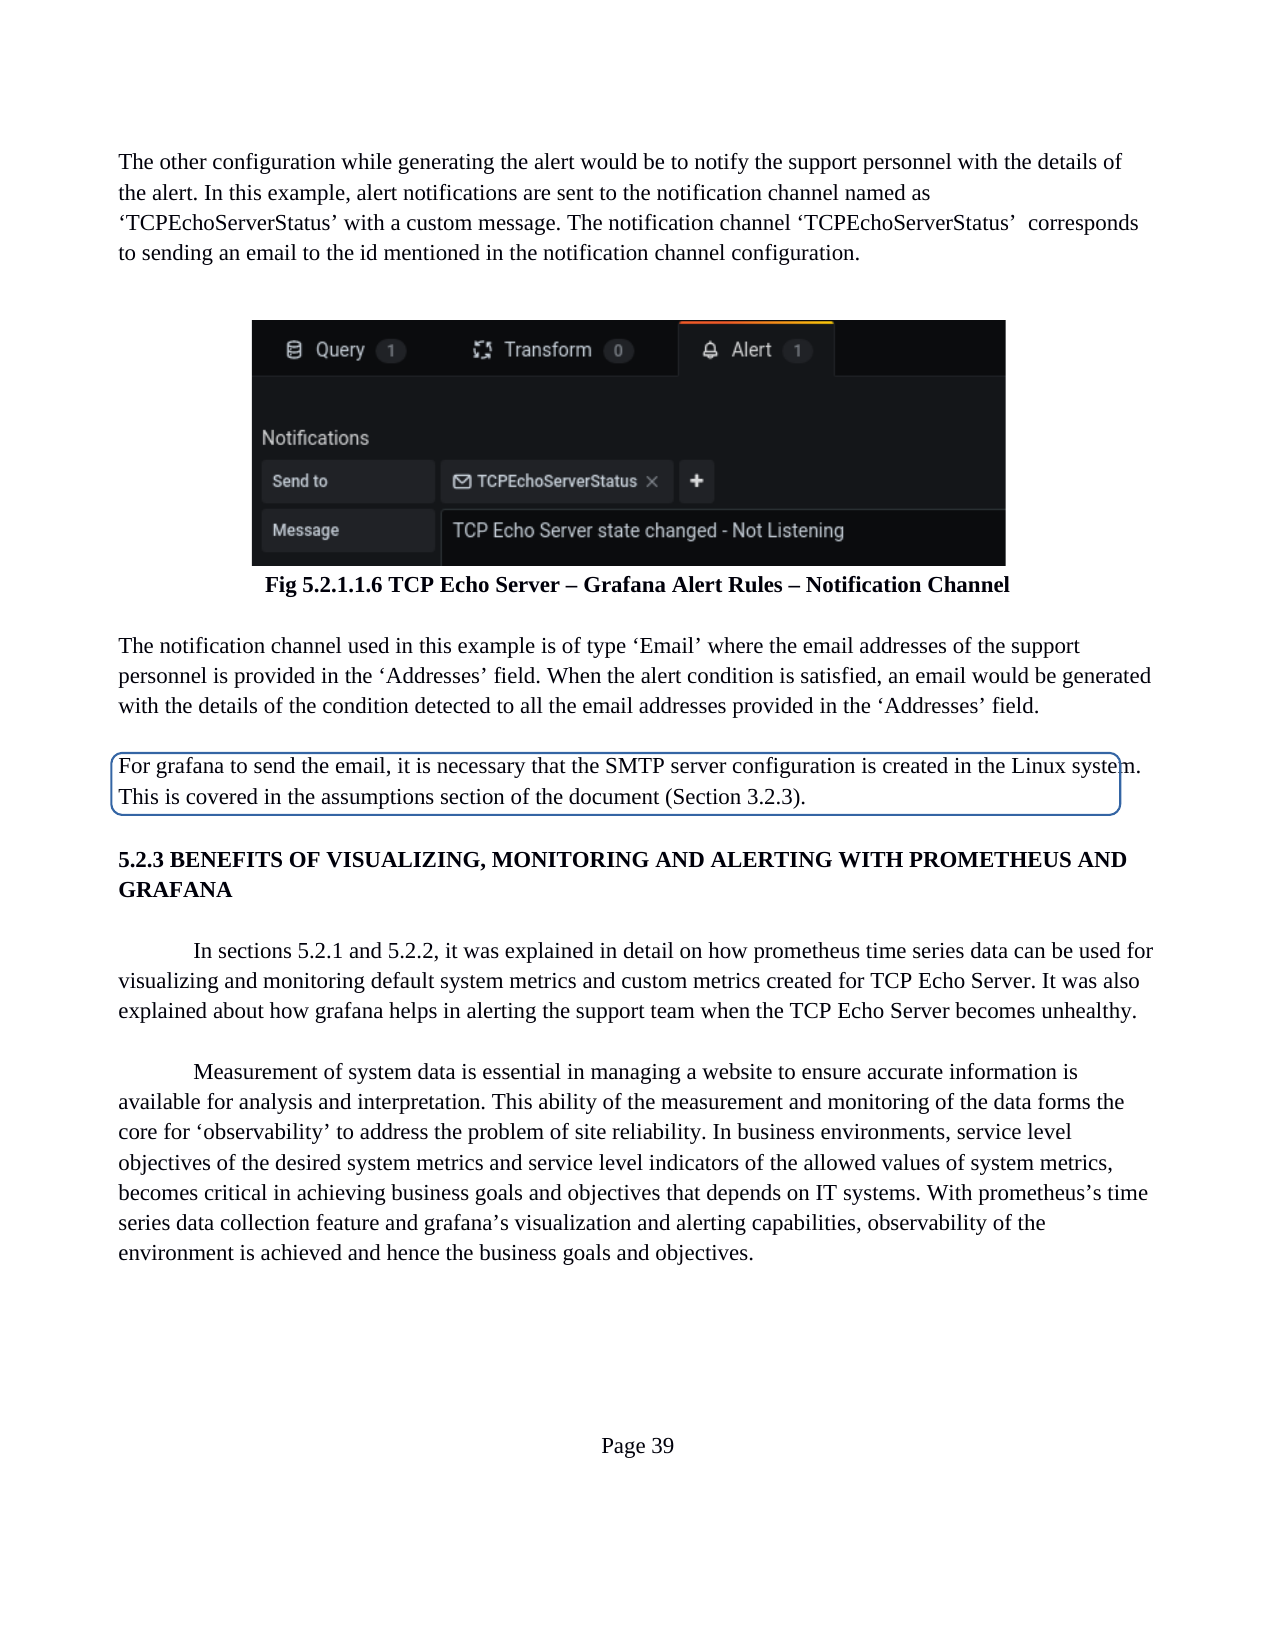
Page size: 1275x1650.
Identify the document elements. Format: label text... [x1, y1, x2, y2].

text Fig 5.2.1.1.6 TCP Echo Server – Grafana Alert Rules – Notification Channel [118, 571, 1157, 598]
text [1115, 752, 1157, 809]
picture [251, 320, 1006, 566]
text For grafana to send the email, it is necessary that the SMTP server configuration is created in the Linux system. This is covered in the assumptions section of the document (Section 3.2.3). [118, 755, 1119, 809]
text The other configuration while generating the alert would be to notify the support personnel with the details of the alert. In this example, alert notifications are sent to the notification channel named as ‘TCPEchoServerStatus’ with a custom message. The notification channel ‘TCPEchoServerStatus’ corresponds to sending an email to the id mentioned in the notification channel configuration. [118, 148, 1157, 265]
subtitle 5.2.3 BENEFITS OF VISUALIZING, MONITORING AND ALERTING WITH PROMETHEUS AND GRAFANA [118, 846, 1157, 903]
text In sections 5.2.1 and 5.2.2, it was explained in detail on how prometheus time series data can be used for visualizing and monitoring default system metrics and custom metrics created for TCP Echo Server. It was also explained about how grafana helps in alerting the support team when the TCP Echo Server becomes unhealthy. [118, 937, 1157, 1024]
text The notification channel used in this example is of type ‘Email’ where the email addresses of the support personnel is provided in the ‘Addresses’ field. When the alert condition is satisfied, an email would be generated with the details of the condition detected to all the email addresses provided in the ‘Addresses’ field. [118, 632, 1157, 718]
text Measurement of system data is essential in managing a website to ensure accurate information is available for analysis and interpretation. This ability of the measurement and monitoring of the data forms the core for ‘observability’ to address the problem of site reliability. In business environments, service level objectives of the desired system metrics and service level indicators of the allowed values of system metrics, becomes critical in achieving business goals and objectives that depends on IT systems. With prometheus’s time series data collection feature and grafana’s visualization and alerting capabilities, observability of the environment is achieved and hence the business goals and objectives. [118, 1058, 1157, 1266]
